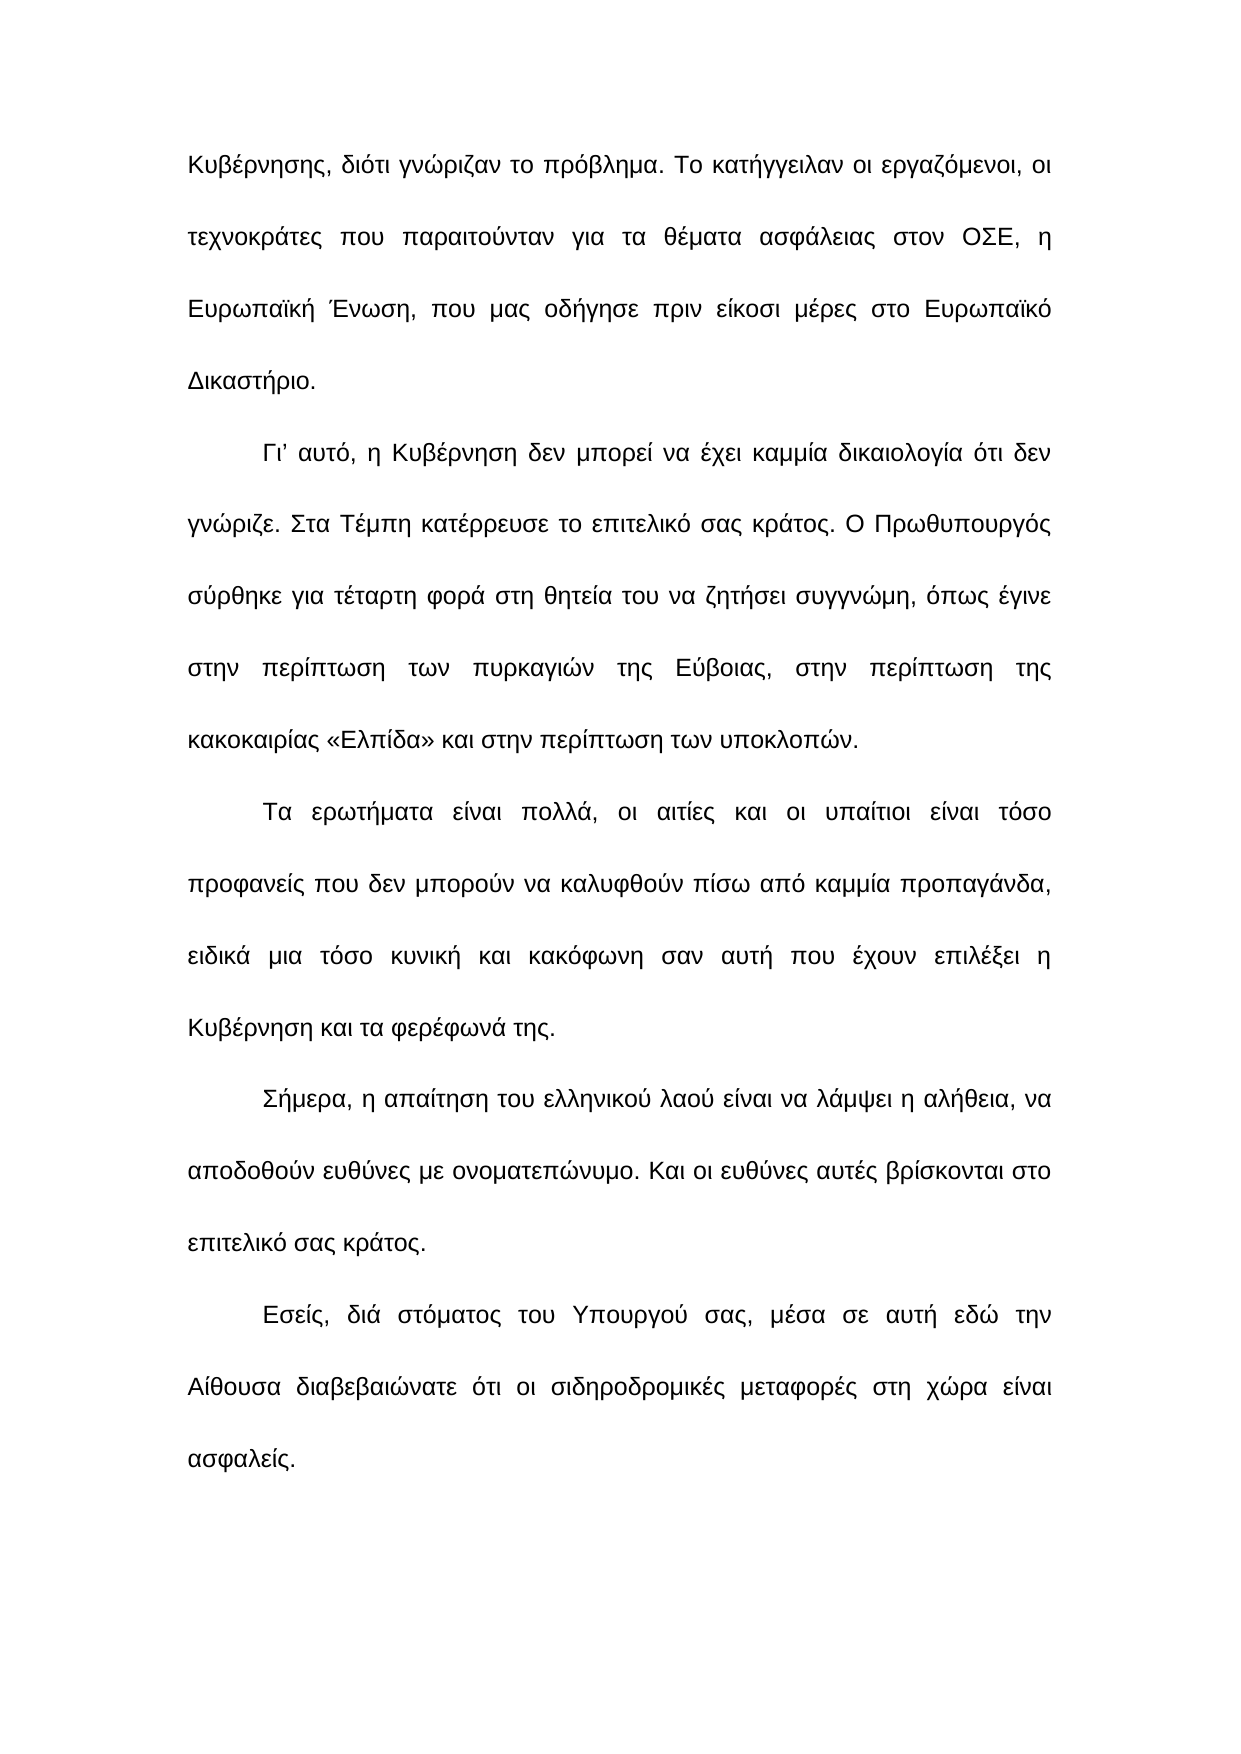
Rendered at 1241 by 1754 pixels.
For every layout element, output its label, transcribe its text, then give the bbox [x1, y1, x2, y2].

text Εσείς, διά στόματος του Υπουργού σας, μέσα σε αυτή εδώ την Αίθουσα διαβεβαιώνατε ότι οι σιδηροδρομικές μεταφορές στη χώρα είναι ασφαλείς. [187, 1300, 1053, 1472]
text Σήμερα, η απαίτηση του ελληνικού λαού είναι να λάμψει η αλήθεια, να αποδοθούν ευθύνες με ονοματεπώνυμο. Και οι ευθύνες αυτές βρίσκονται στο επιτελικό σας κράτος. [187, 1084, 1053, 1257]
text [187, 150, 1053, 394]
text Γι’ αυτό, η Κυβέρνηση δεν μπορεί να έχει καμμία δικαιολογία ότι δεν γνώριζε. Στα Τέμπη κατέρρευσε το επιτελικό σας κράτος. Ο Πρωθυπουργός σύρθηκε για τέταρτη φορά στη θητεία του να ζητήσει συγγνώμη, όπως έγινε στην περίπτωση των πυρκαγιών της Εύβοιας, στην περίπτωση της κακοκαιρίας «Ελπίδα» και στην περίπτωση των υποκλοπών. [187, 437, 1053, 754]
text Τα ερωτήματα είναι πολλά, οι αιτίες και οι υπαίτιοι είναι τόσο προφανείς που δεν μπορούν να καλυφθούν πίσω από καμμία προπαγάνδα, ειδικά μια τόσο κυνική και κακόφωνη σαν αυτή που έχουν επιλέξει η Κυβέρνηση και τα φερέφωνά της. [187, 797, 1053, 1041]
